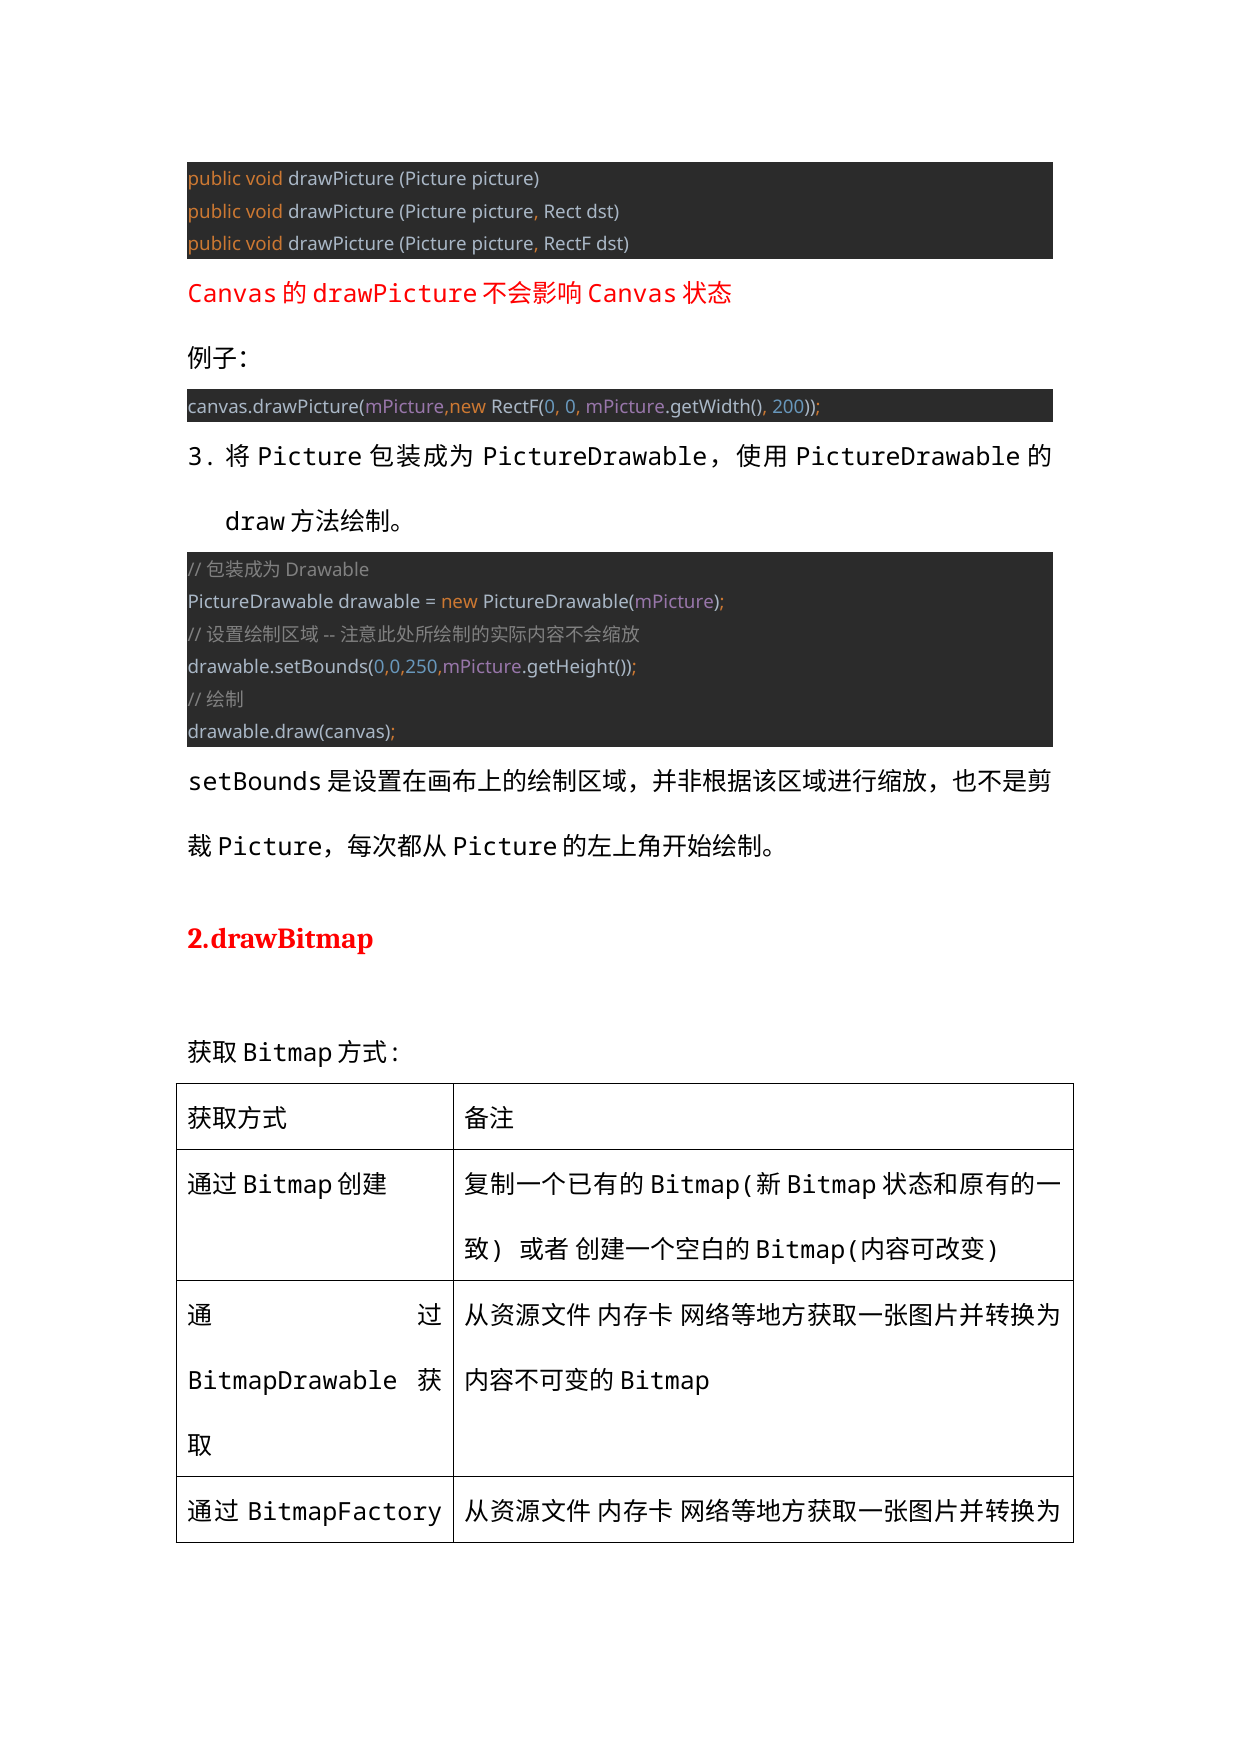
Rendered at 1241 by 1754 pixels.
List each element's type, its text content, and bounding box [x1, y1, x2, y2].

table_cell 通过Bitmap创建 [177, 1150, 453, 1280]
subtitle drawBitmap [187, 906, 1053, 971]
table_cell 通过BitmapDrawable获取 [177, 1281, 453, 1476]
table_header 备注 [454, 1084, 1073, 1149]
text canvas.drawPicture(mPicture,new RectF(0, 0, mPicture.getWidth(), 200)); [187, 389, 1053, 422]
text PictureDrawable drawable = new PictureDrawable(mPicture); // 设置绘制区域 -- 注意此处所绘制的实际内容不会缩放 drawable.setBounds(0,0,250,mPicture.getHeight()); // 绘制 drawable.draw(canvas); [187, 584, 1053, 747]
table_cell 从资源文件 内存卡 网络等地方获取一张图片并转换为内容不可变的Bitmap [454, 1281, 1073, 1476]
text 例子： [187, 324, 1053, 389]
list 将Picture包装成为PictureDrawable，使用PictureDrawable的draw方法绘制。 [187, 422, 1053, 552]
table_cell 通过BitmapFactory获取 [177, 1477, 453, 1542]
text setBounds是设置在画布上的绘制区域，并非根据该区域进行缩放，也不是剪裁Picture，每次都从Picture的左上角开始绘制。 [187, 747, 1053, 877]
text public void drawPicture (Picture picture, Rect dst) public void drawPicture (Picture picture, RectF dst) [187, 194, 1053, 259]
text 获取Bitmap方式: [187, 1018, 1053, 1083]
text Canvas的drawPicture不会影响Canvas状态 [187, 259, 1053, 324]
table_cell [454, 1477, 1073, 1542]
table_header 获取方式 [177, 1084, 453, 1149]
text // 包装成为Drawable [187, 552, 1053, 584]
text public void drawPicture (Picture picture) [187, 162, 1053, 194]
table_cell 复制一个已有的Bitmap(新Bitmap状态和原有的一致) 或者 创建一个空白的Bitmap(内容可改变) [454, 1150, 1073, 1280]
